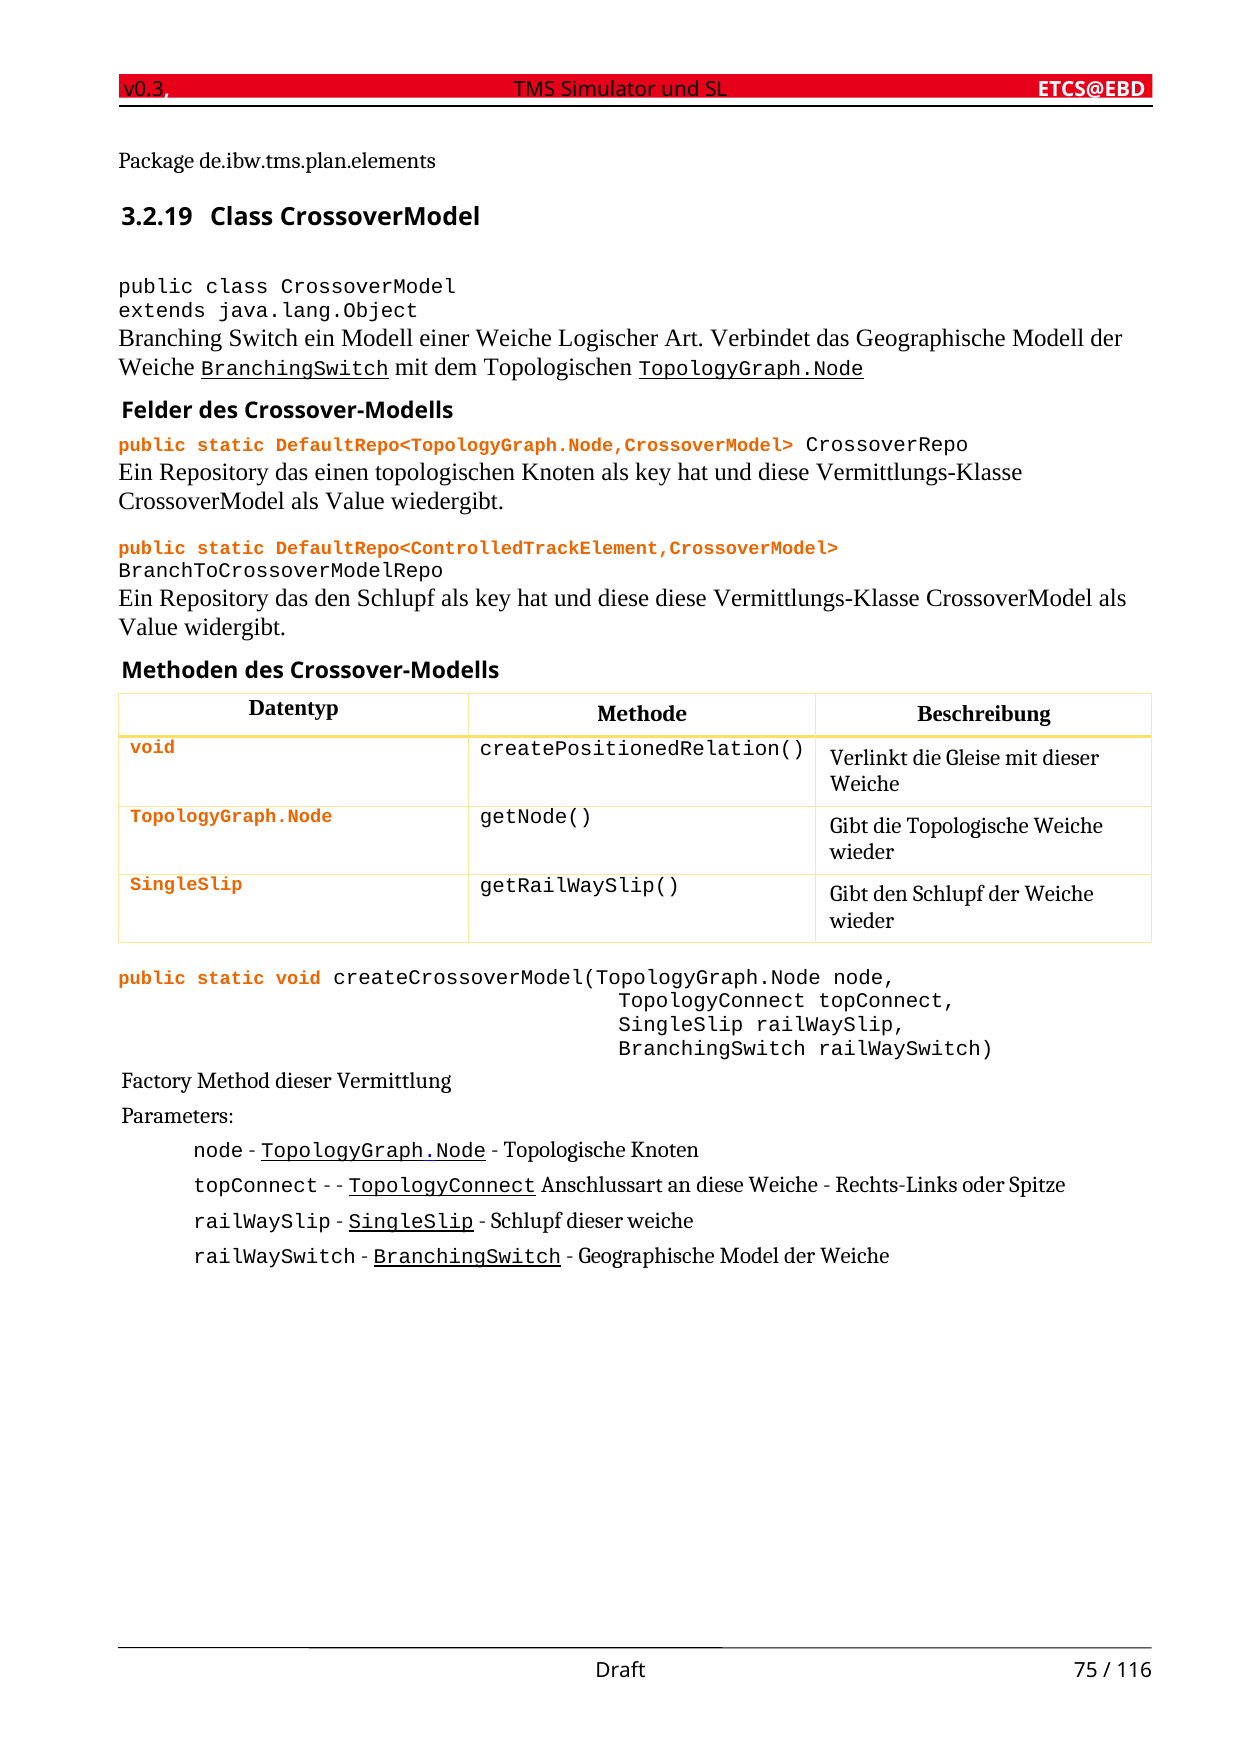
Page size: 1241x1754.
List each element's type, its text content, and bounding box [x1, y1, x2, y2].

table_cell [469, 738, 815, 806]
text Package de.ibw.tms.plan.elements [118, 148, 1152, 174]
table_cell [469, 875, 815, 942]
subtitle Class CrossoverModel [121, 199, 1149, 233]
text SingleSlip railWaySlip, [118, 1014, 1152, 1038]
subtitle Methoden des Crossover-Modells [121, 653, 1149, 685]
text public static DefaultRepo<TopologyGraph.Node,​CrossoverModel> CrossoverRepo [118, 434, 1152, 457]
list Ein Repository das einen topologischen Knoten als key hat und diese Vermittlungs-Klasse CrossoverModel als Value wiedergibt. [118, 457, 1152, 515]
text public static void createCrossoverModel​(TopologyGraph.Node node, [118, 967, 1152, 991]
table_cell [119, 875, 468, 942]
text extends java.lang.Object [118, 300, 1152, 323]
text node - TopologyGraph.Node - Topologische Knoten [193, 1137, 1149, 1164]
text public static DefaultRepo<ControlledTrackElement,​CrossoverModel> BranchToCrossoverModelRepo [118, 539, 1152, 583]
text topConnect - - TopologyConnect Anschlussart an diese Weiche - Rechts-Links oder Spitze [193, 1172, 1149, 1199]
text Parameters: [121, 1102, 1149, 1129]
subtitle Felder des Crossover-Modells [121, 394, 1149, 426]
text Factory Method dieser Vermittlung [121, 1068, 1149, 1094]
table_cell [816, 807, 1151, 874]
text railWaySwitch - BranchingSwitch - Geographische Model der Weiche [193, 1243, 1149, 1269]
list Branching Switch ein Modell einer Weiche Logischer Art. Verbindet das Geographische Modell der Weiche BranchingSwitch mit dem Topologischen TopologyGraph.Node [118, 323, 1152, 382]
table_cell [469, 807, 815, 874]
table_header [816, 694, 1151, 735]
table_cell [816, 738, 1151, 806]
text railWaySlip - SingleSlip - Schlupf dieser weiche [193, 1207, 1149, 1234]
list Ein Repository das den Schlupf als key hat und diese diese Vermittlungs-Klasse CrossoverModel als Value widergibt. [118, 583, 1152, 641]
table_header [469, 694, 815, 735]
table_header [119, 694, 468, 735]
text public class CrossoverModel [118, 276, 1152, 300]
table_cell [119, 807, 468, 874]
text TopologyConnect topConnect, [118, 991, 1152, 1014]
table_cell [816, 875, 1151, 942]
text BranchingSwitch railWaySwitch) [118, 1038, 1152, 1061]
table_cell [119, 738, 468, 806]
